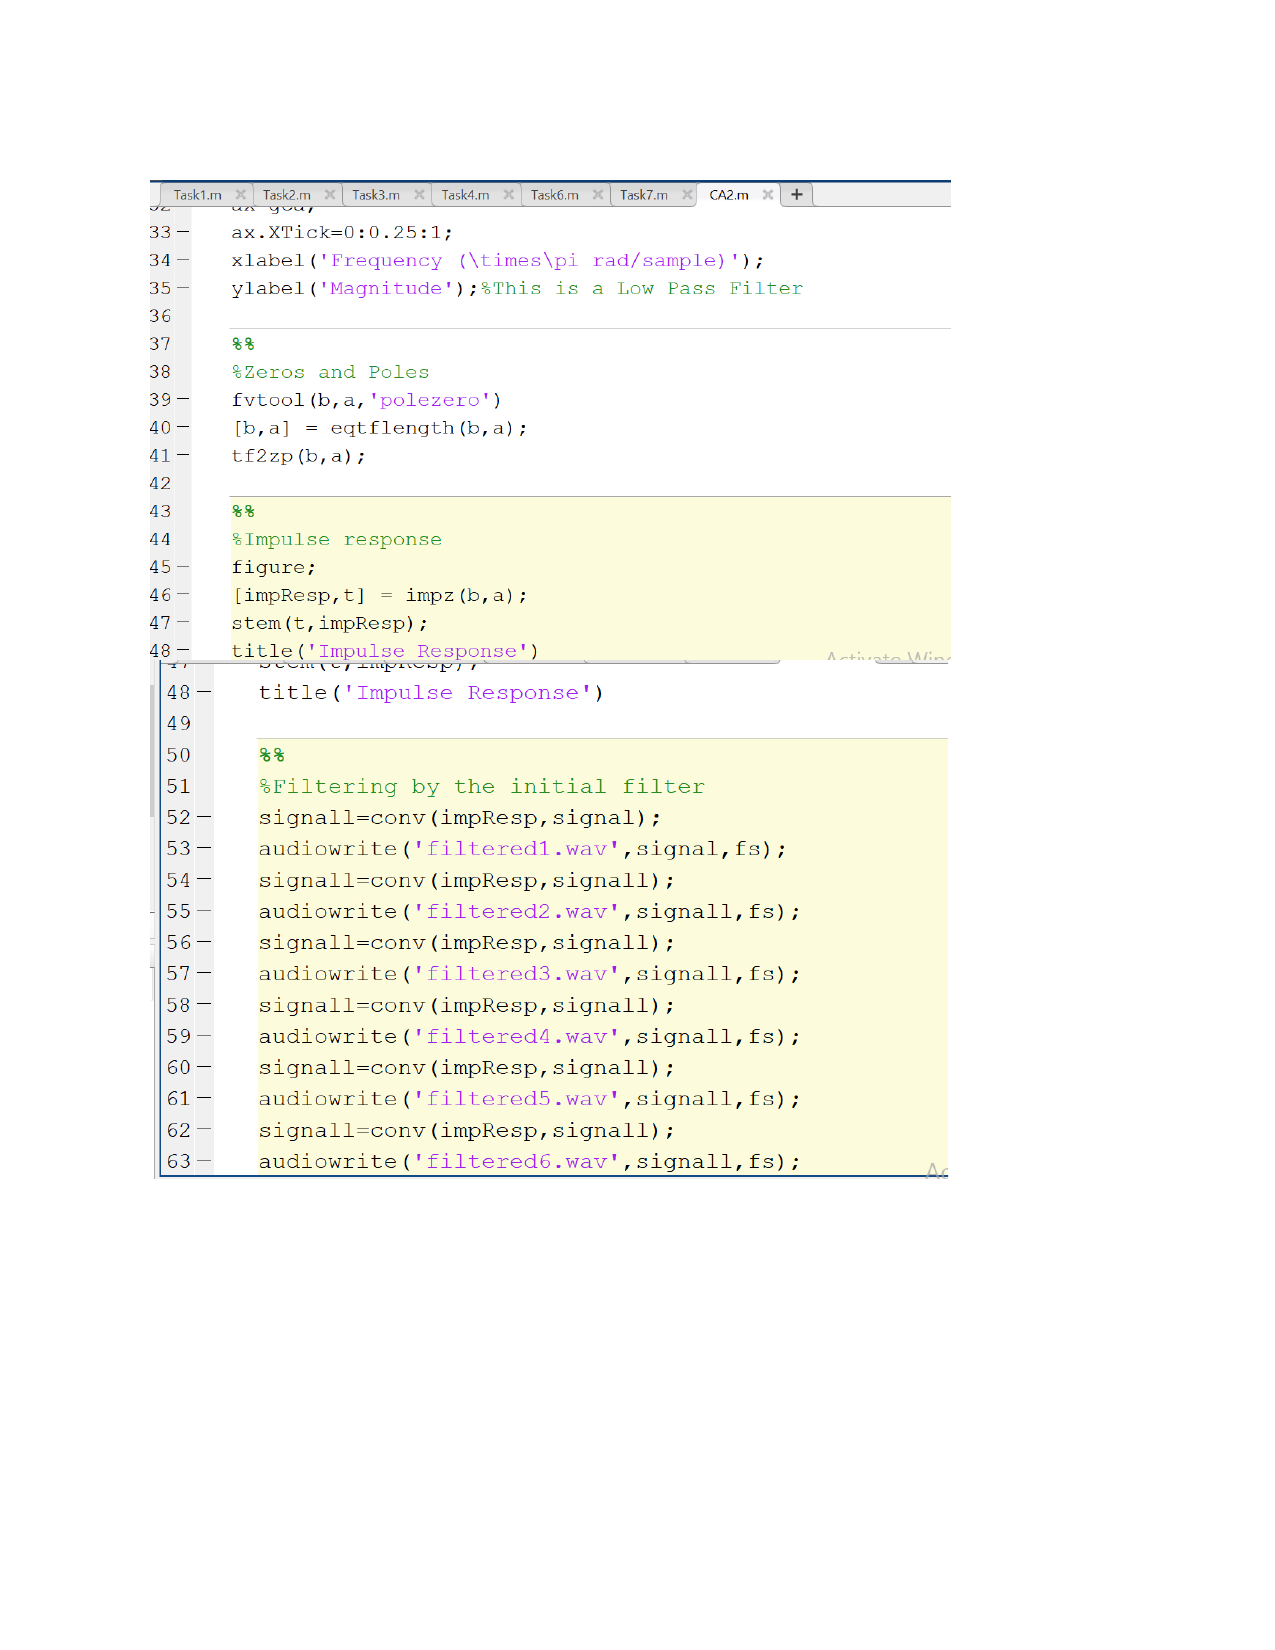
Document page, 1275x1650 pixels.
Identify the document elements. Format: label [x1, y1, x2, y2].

picture [150, 180, 951, 1179]
